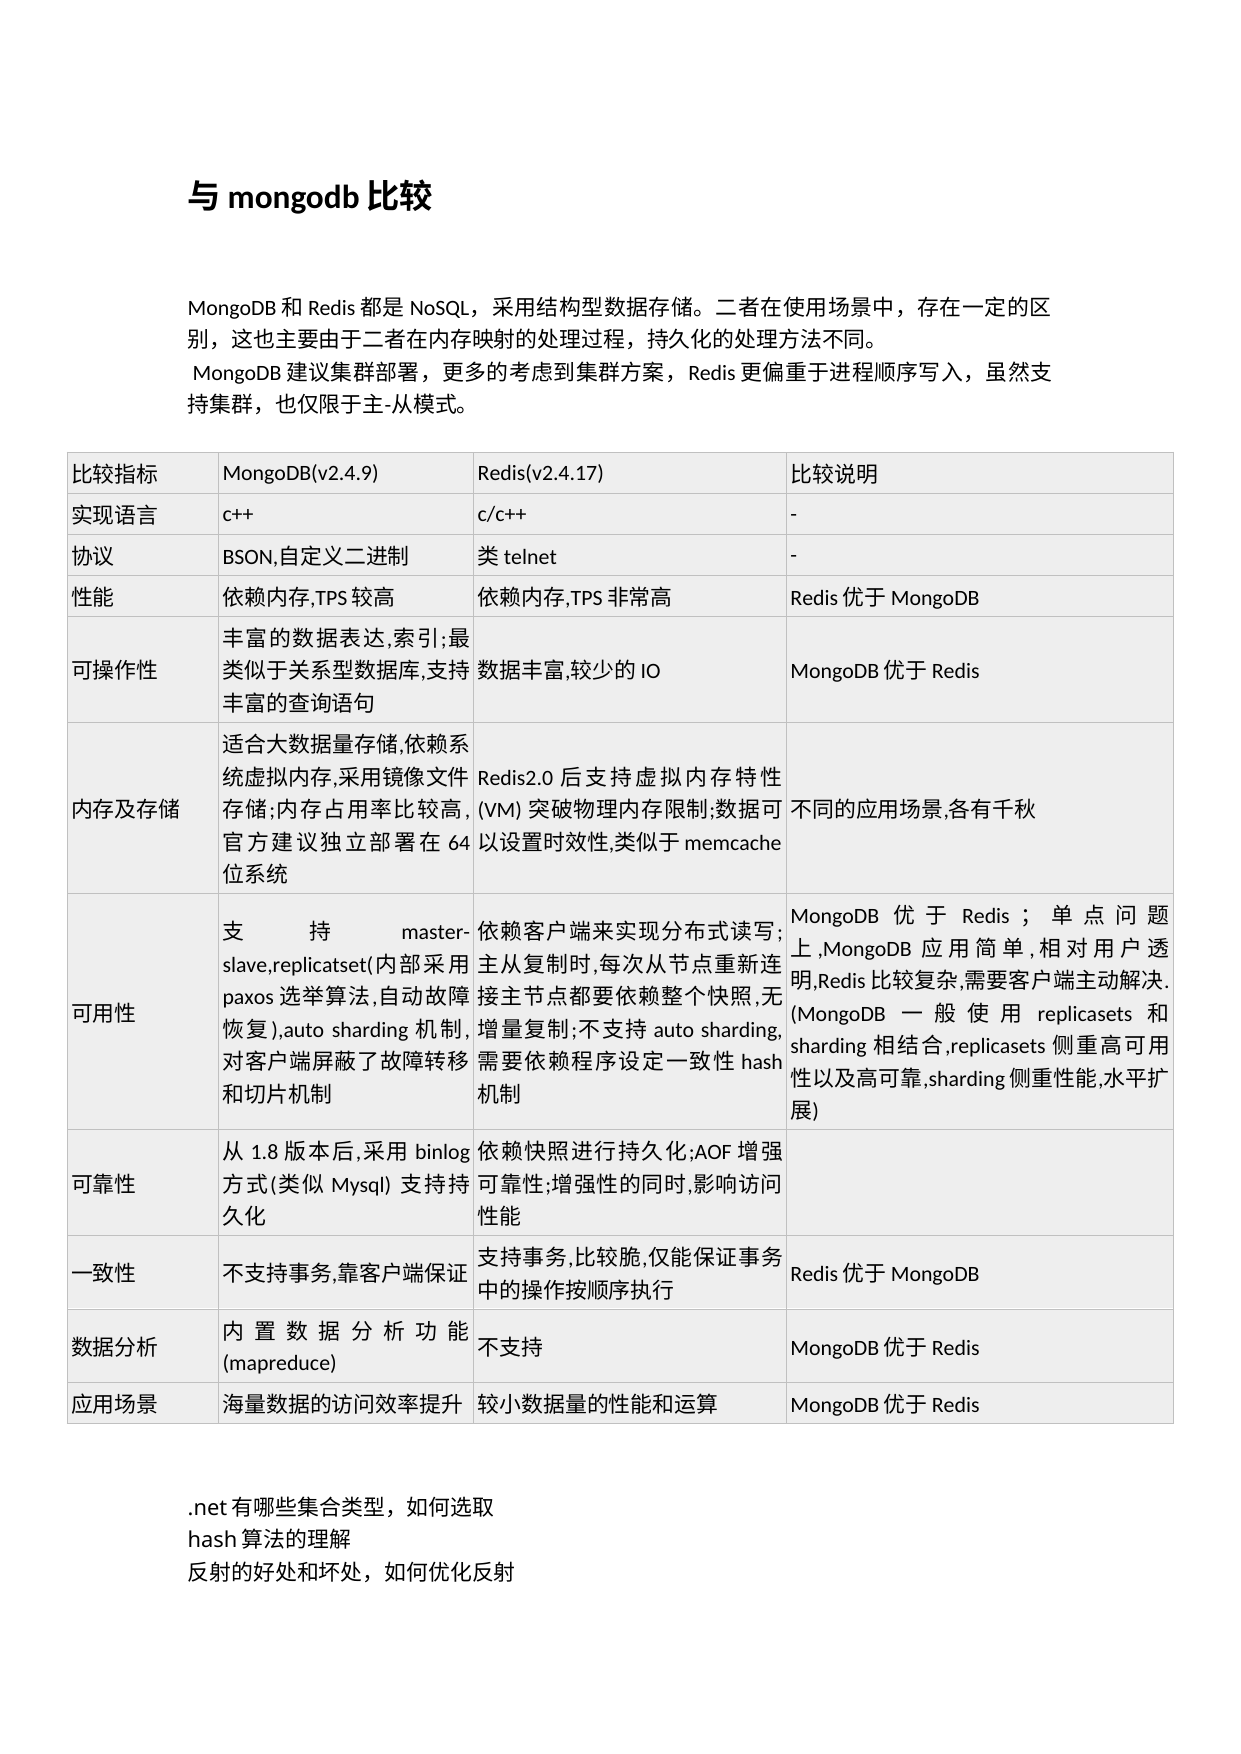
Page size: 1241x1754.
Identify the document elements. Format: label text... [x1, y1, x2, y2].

table_cell - [787, 494, 1173, 534]
table_header 比较说明 [787, 453, 1173, 493]
table_cell 依赖内存,TPS非常高 [474, 576, 786, 616]
table_cell 类telnet [474, 535, 786, 575]
text 反射的好处和坏处，如何优化反射 [187, 1554, 1053, 1587]
table_cell 依赖客户端来实现分布式读写;主从复制时,每次从节点重新连接主节点都要依赖整个快照,无增量复制;不支持auto sharding,需要依赖程序设定一致性hash机制 [474, 894, 786, 1129]
text hash算法的理解 [187, 1522, 1053, 1554]
table_cell MongoDB优于Redis；单点问题上,MongoDB应用简单,相对用户透明,Redis比较复杂,需要客户端主动解决.(MongoDB一般使用replicasets和sharding相结合,replicasets侧重高可用性以及高可靠,sharding侧重性能,水平扩展) [787, 894, 1173, 1129]
table_cell 可靠性 [68, 1130, 218, 1235]
table_cell 支持master-slave,replicatset(内部采用paxos选举算法,自动故障恢复),auto sharding机制,对客户端屏蔽了故障转移和切片机制 [219, 894, 473, 1129]
table_cell 数据分析 [68, 1310, 218, 1382]
table_cell MongoDB优于Redis [787, 1310, 1173, 1382]
table_cell 协议 [68, 535, 218, 575]
table_cell 内置数据分析功能(mapreduce) [219, 1310, 473, 1382]
text MongoDB和Redis都是NoSQL，采用结构型数据存储。二者在使用场景中，存在一定的区别，这也主要由于二者在内存映射的处理过程，持久化的处理方法不同。 [187, 289, 1053, 354]
table_header Redis(v2.4.17) [474, 453, 786, 493]
table_cell 海量数据的访问效率提升 [219, 1383, 473, 1423]
table_cell 从1.8版本后,采用binlog方式(类似Mysql) 支持持久化 [219, 1130, 473, 1235]
table_cell 不支持事务,靠客户端保证 [219, 1236, 473, 1308]
text .net有哪些集合类型，如何选取 [187, 1489, 1053, 1522]
table_cell 可用性 [68, 894, 218, 1129]
table_cell BSON,自定义二进制 [219, 535, 473, 575]
table_header MongoDB(v2.4.9) [219, 453, 473, 493]
table_cell 一致性 [68, 1236, 218, 1308]
table_cell 可操作性 [68, 617, 218, 722]
table_header 比较指标 [68, 453, 218, 493]
table_cell 依赖快照进行持久化;AOF增强可靠性;增强性的同时,影响访问性能 [474, 1130, 786, 1235]
text MongoDB建议集群部署，更多的考虑到集群方案，Redis更偏重于进程顺序写入，虽然支持集群，也仅限于主-从模式。 [187, 354, 1053, 419]
table_cell 实现语言 [68, 494, 218, 534]
table_cell MongoDB优于Redis [787, 617, 1173, 722]
table_cell MongoDB优于Redis [787, 1383, 1173, 1423]
table_cell [787, 1130, 1173, 1235]
table_cell 适合大数据量存储,依赖系统虚拟内存,采用镜像文件存储;内存占用率比较高,官方建议独立部署在64位系统 [219, 723, 473, 893]
table_cell 依赖内存,TPS较高 [219, 576, 473, 616]
subtitle 与mongodb比较 [187, 162, 1053, 227]
table_cell 内存及存储 [68, 723, 218, 893]
table_cell 数据丰富,较少的IO [474, 617, 786, 722]
table_cell Redis2.0后支持虚拟内存特性(VM) 突破物理内存限制;数据可以设置时效性,类似于memcache [474, 723, 786, 893]
table_cell c++ [219, 494, 473, 534]
table_cell 不支持 [474, 1310, 786, 1382]
table_cell 不同的应用场景,各有千秋 [787, 723, 1173, 893]
table_cell Redis优于MongoDB [787, 576, 1173, 616]
table_cell Redis优于MongoDB [787, 1236, 1173, 1308]
table_cell 性能 [68, 576, 218, 616]
table_cell - [787, 535, 1173, 575]
table_cell 较小数据量的性能和运算 [474, 1383, 786, 1423]
table_cell 丰富的数据表达,索引;最类似于关系型数据库,支持丰富的查询语句 [219, 617, 473, 722]
table_cell 应用场景 [68, 1383, 218, 1423]
table_cell 支持事务,比较脆,仅能保证事务中的操作按顺序执行 [474, 1236, 786, 1308]
table_cell c/c++ [474, 494, 786, 534]
